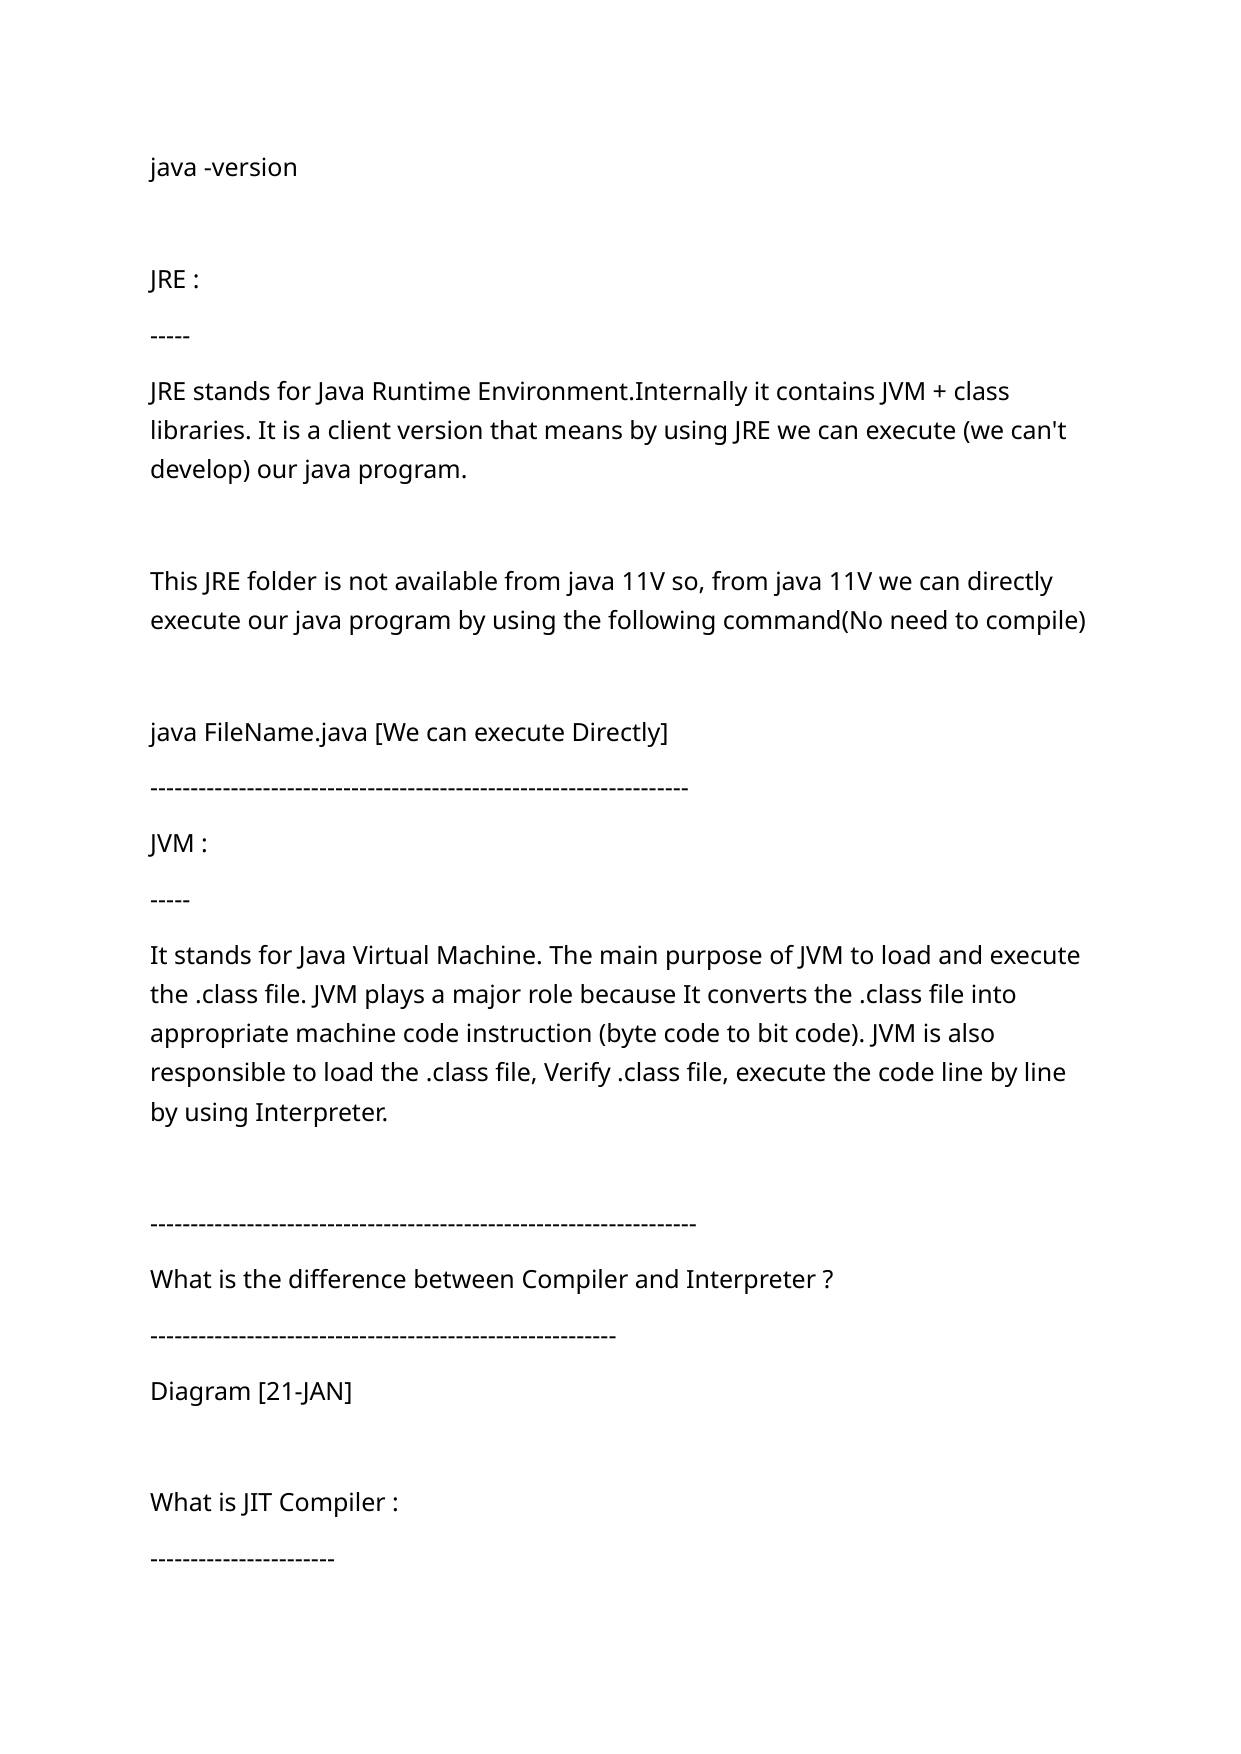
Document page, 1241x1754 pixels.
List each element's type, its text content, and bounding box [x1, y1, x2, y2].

text ----- [150, 882, 1090, 916]
text java FileName.java [We can execute Directly] [150, 714, 1090, 748]
text What is the difference between Compiler and Interpreter ? [150, 1262, 1090, 1296]
text -------------------------------------------------------------------- [150, 1206, 1090, 1240]
text JVM : [150, 826, 1090, 860]
text ----- [150, 317, 1090, 352]
text java -version [150, 150, 1090, 184]
text What is JIT Compiler : [150, 1485, 1090, 1519]
text This JRE folder is not available from java 11V so, from java 11V we can directly execute our java program by using the following command(No need to compile) [150, 563, 1090, 637]
text JRE stands for Java Runtime Environment.Internally it contains JVM + class libraries. It is a client version that means by using JRE we can execute (we can't develop) our java program. [150, 373, 1090, 486]
text It stands for Java Virtual Machine. The main purpose of JVM to load and execute the .class file. JVM plays a major role because It converts the .class file into appropriate machine code instruction (byte code to bit code). JVM is also responsible to load the .class file, Verify .class file, execute the code line by line by using Interpreter. [150, 937, 1090, 1128]
text ----------------------- [150, 1541, 1090, 1575]
text ------------------------------------------------------------------- [150, 770, 1090, 804]
text Diagram [21-JAN] [150, 1373, 1090, 1407]
text ---------------------------------------------------------- [150, 1317, 1090, 1352]
text JRE : [150, 262, 1090, 296]
